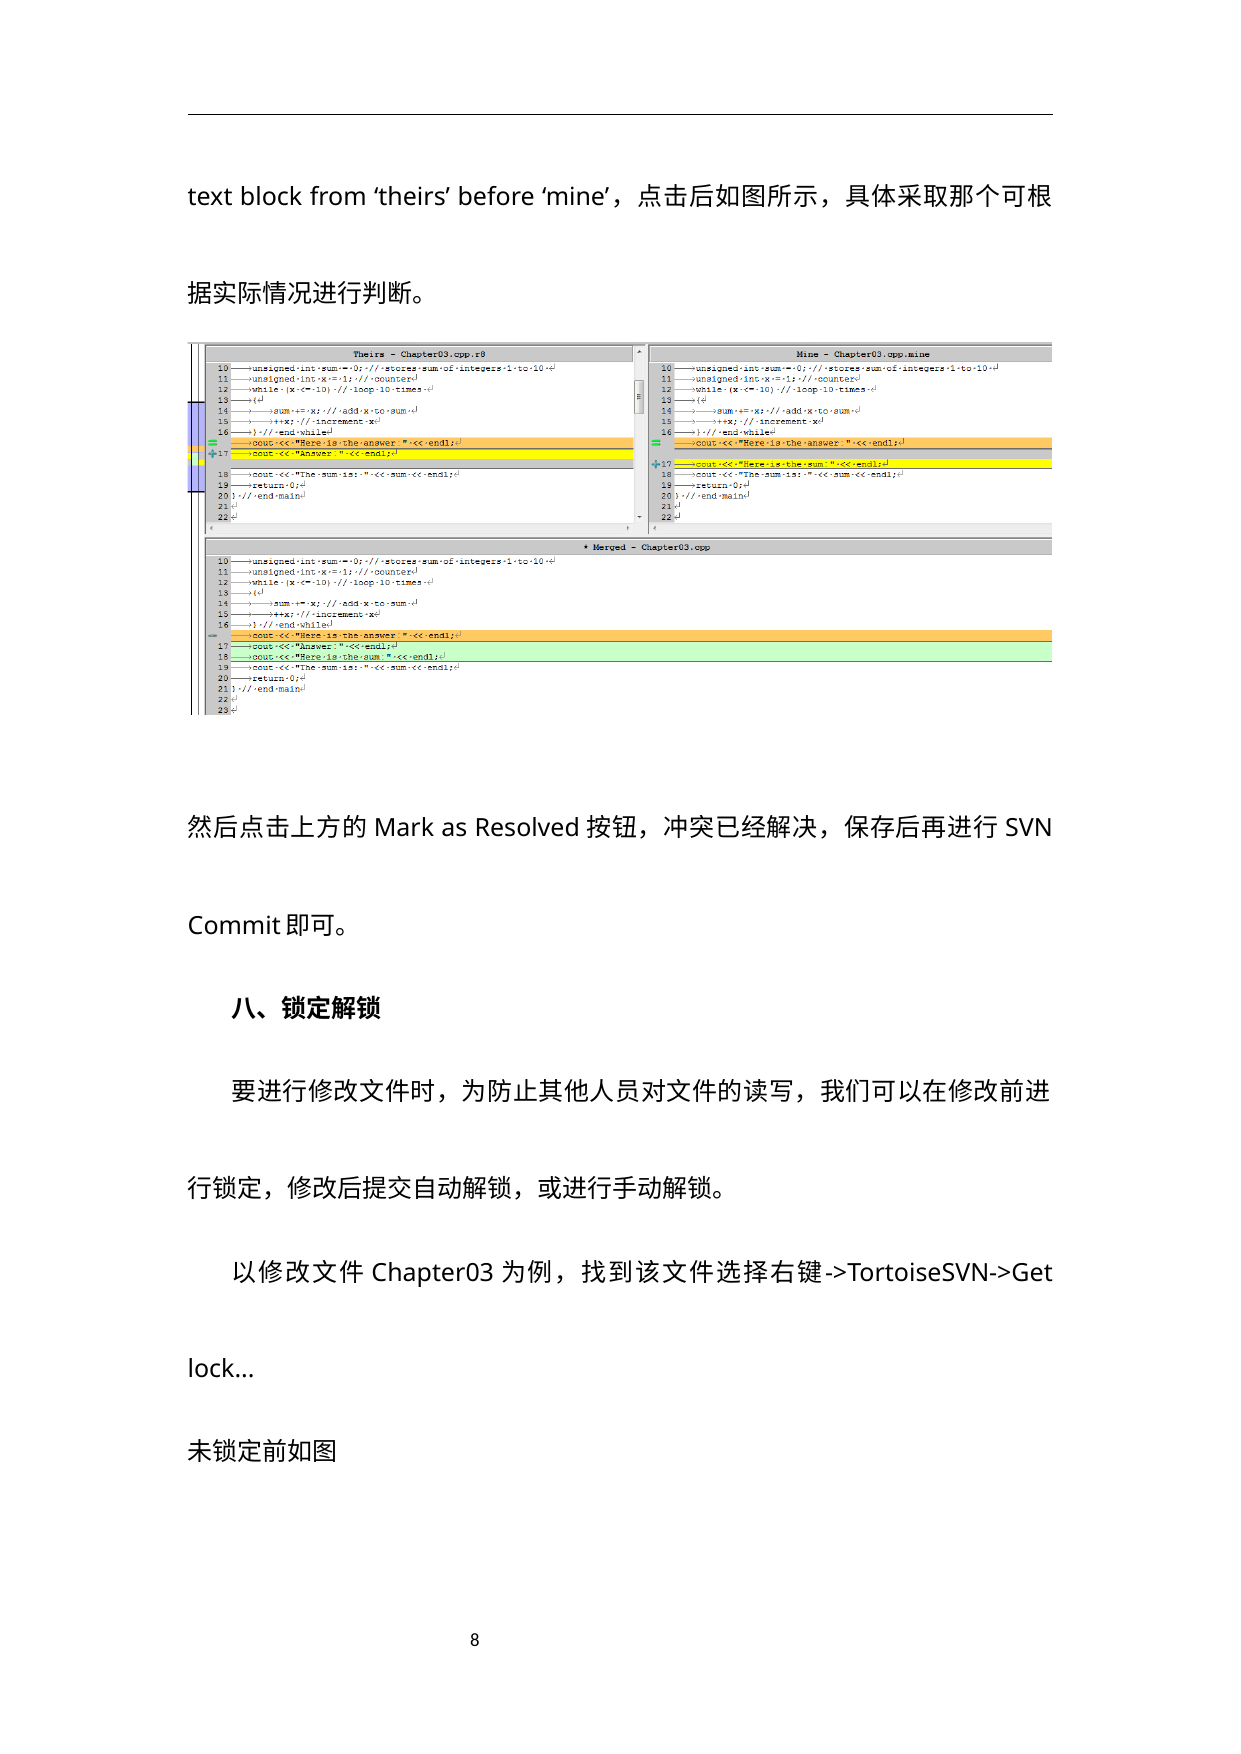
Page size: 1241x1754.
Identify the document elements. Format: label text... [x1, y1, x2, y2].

list 然后点击上方的Mark as Resolved按钮，冲突已经解决，保存后再进行SVN Commit即可。 [187, 793, 1053, 956]
list 锁定解锁 [187, 974, 1053, 1039]
list 未锁定前如图 [187, 1417, 1053, 1482]
list 以修改文件Chapter03为例，找到该文件选择右键->TortoiseSVN->Get lock... [187, 1238, 1053, 1400]
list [187, 162, 1053, 324]
list 要进行修改文件时，为防止其他人员对文件的读写，我们可以在修改前进行锁定，修改后提交自动解锁，或进行手动解锁。 [187, 1057, 1053, 1219]
picture [187, 342, 1052, 715]
